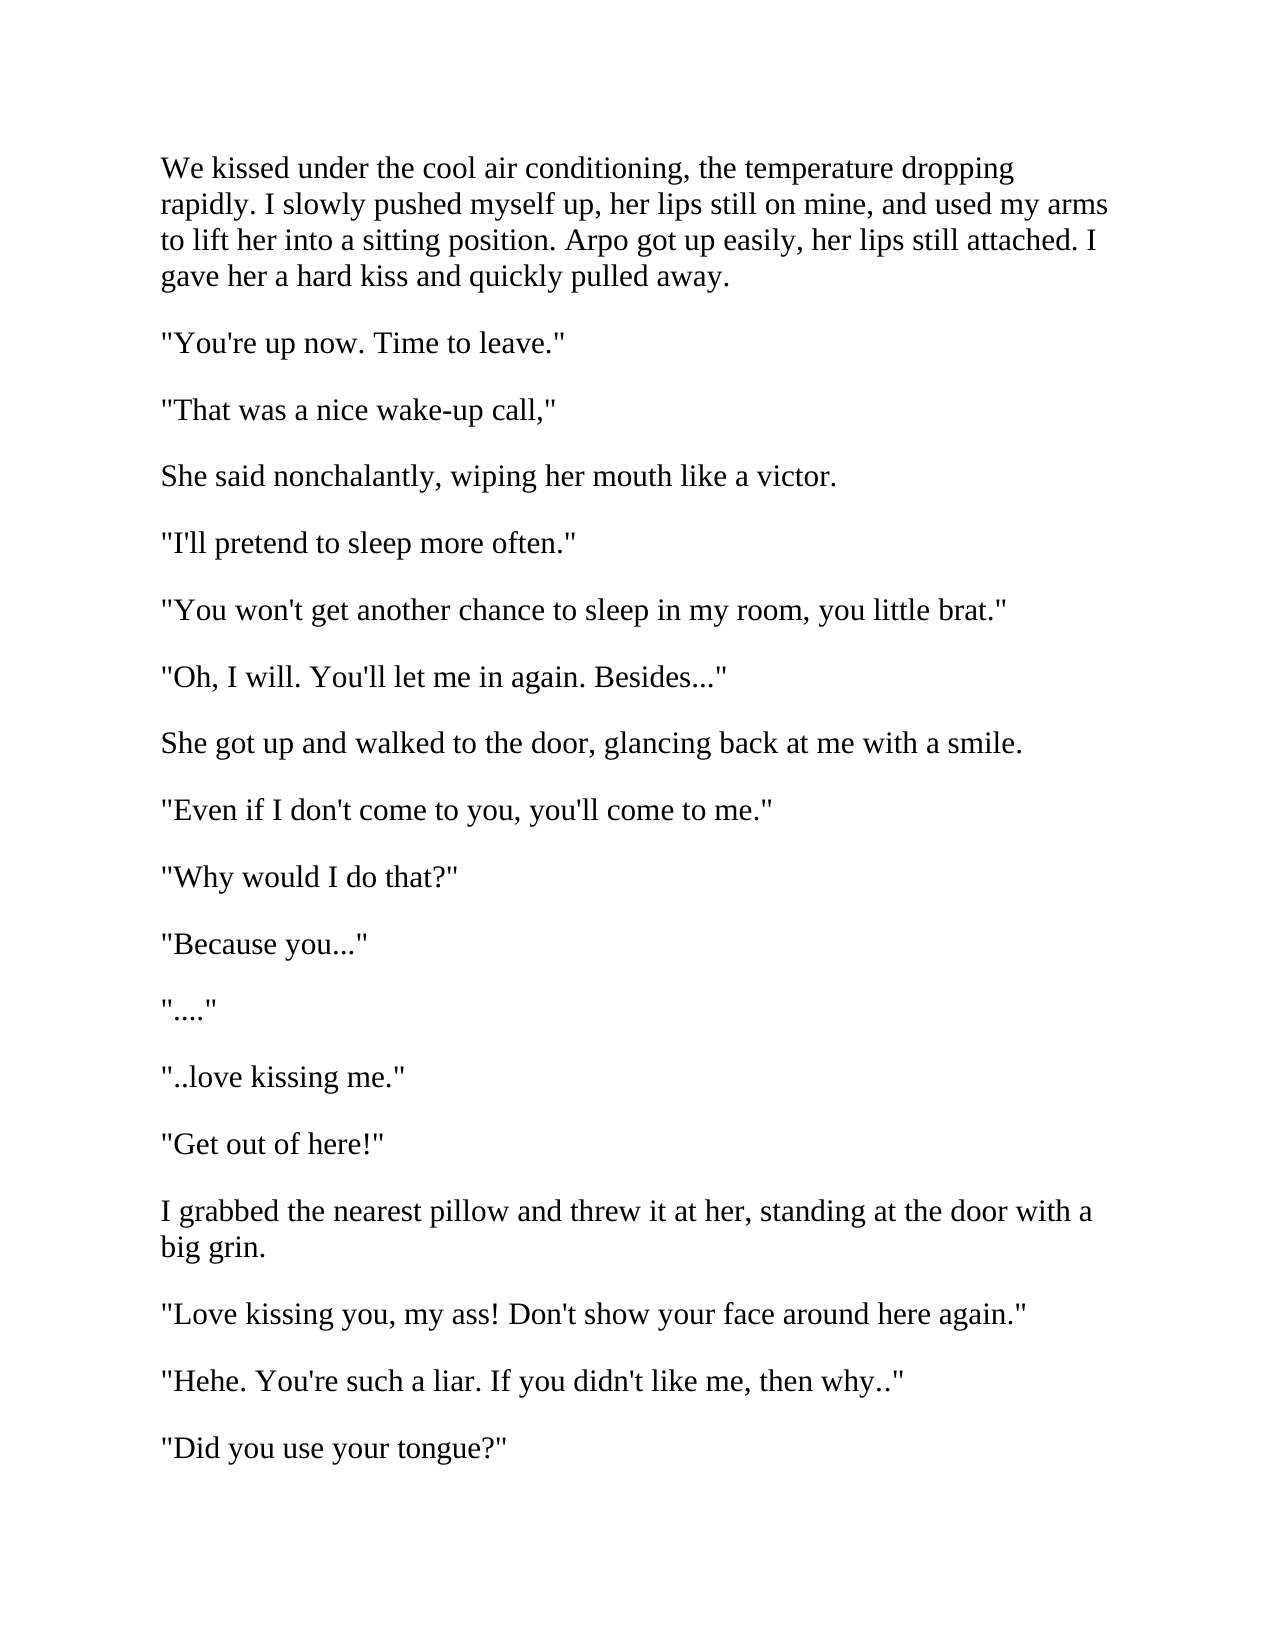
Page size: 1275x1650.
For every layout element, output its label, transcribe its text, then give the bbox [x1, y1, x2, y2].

text "Did you use your tongue?" [160, 1429, 1127, 1465]
text "..love kissing me." "Get out of here!" [160, 1059, 447, 1161]
text I grabbed the nearest pillow and threw it at her, standing at the door with a big grin. [160, 1192, 1109, 1264]
text She got up and walked to the door, glancing back at me with a smile. "Even if I don't come to you, you'll come to me." [160, 724, 1074, 827]
text "Love kissing you, my ass! Don't show your face around here again." "Hehe. You're such a liar. If you didn't like me, then why " [160, 1295, 1027, 1398]
text " " [160, 992, 1127, 1028]
text She said nonchalantly, wiping her mouth like a victor. "I'll pretend to sleep more often." [160, 457, 868, 560]
text We kissed under the cool air conditioning, the temperature dropping rapidly. I slowly pushed myself up, her lips still on mine, and used my arms to lift her into a sitting position. Arpo got up easily, her lips still attached. I gave her a hard kiss and quickly pulled away. [160, 149, 1114, 293]
text "You won't get another chance to sleep in my room, you little brat." "Oh, I will. You'll let me in again. Besides..." [160, 591, 1050, 694]
text "Why would I do that?" "Because you..." [160, 858, 504, 961]
text "You're up now. Time to leave." "That was a nice wake-up call," [160, 324, 579, 427]
